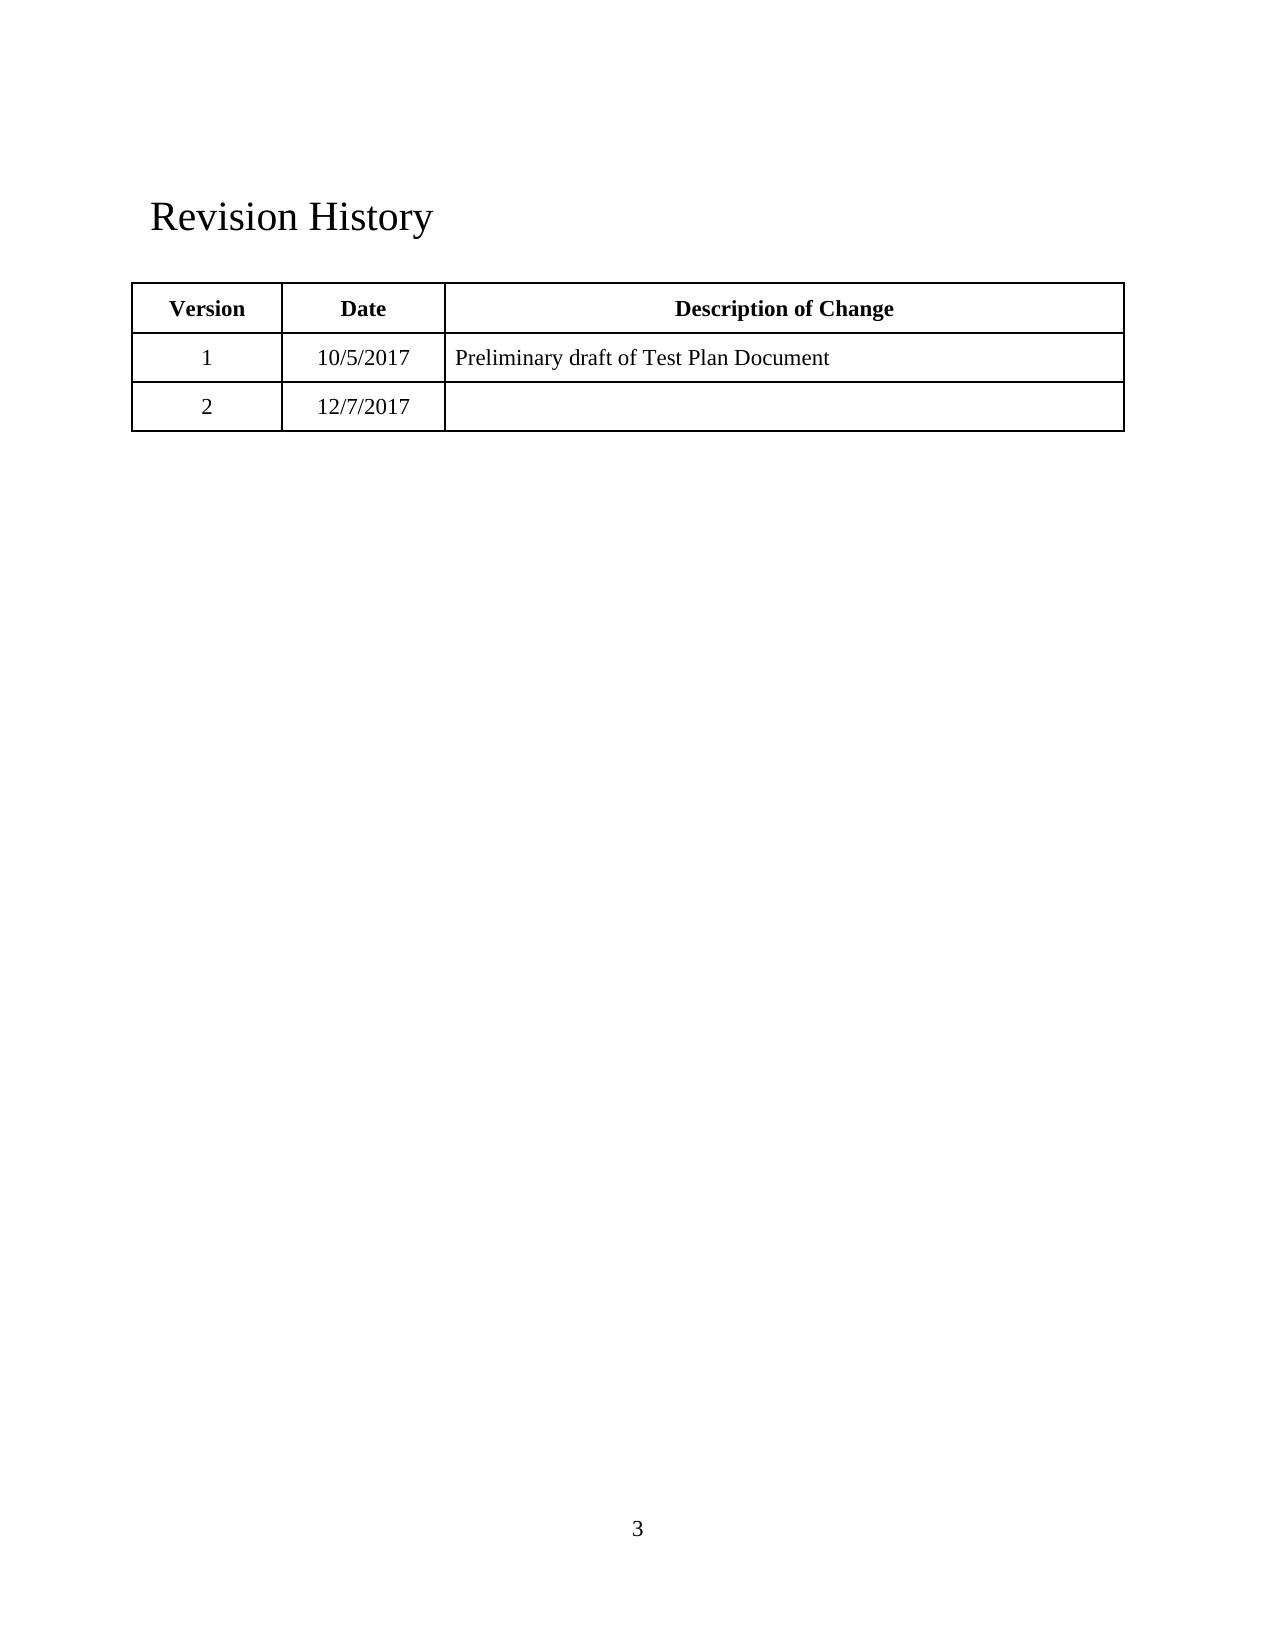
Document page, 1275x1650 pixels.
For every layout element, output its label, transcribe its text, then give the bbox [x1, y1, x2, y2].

table_header Description of Change [446, 284, 1123, 332]
table_cell 10/5/2017 [283, 334, 444, 381]
table_cell Preliminary draft of Test Plan Document [446, 334, 1123, 381]
table_cell [446, 383, 1123, 430]
table_cell 12/7/2017 [283, 383, 444, 430]
table_cell 2 [133, 383, 281, 430]
table_header Date [283, 284, 444, 332]
table_header Version [133, 284, 281, 332]
subtitle Revision History [150, 192, 1125, 239]
table_cell 1 [133, 334, 281, 381]
